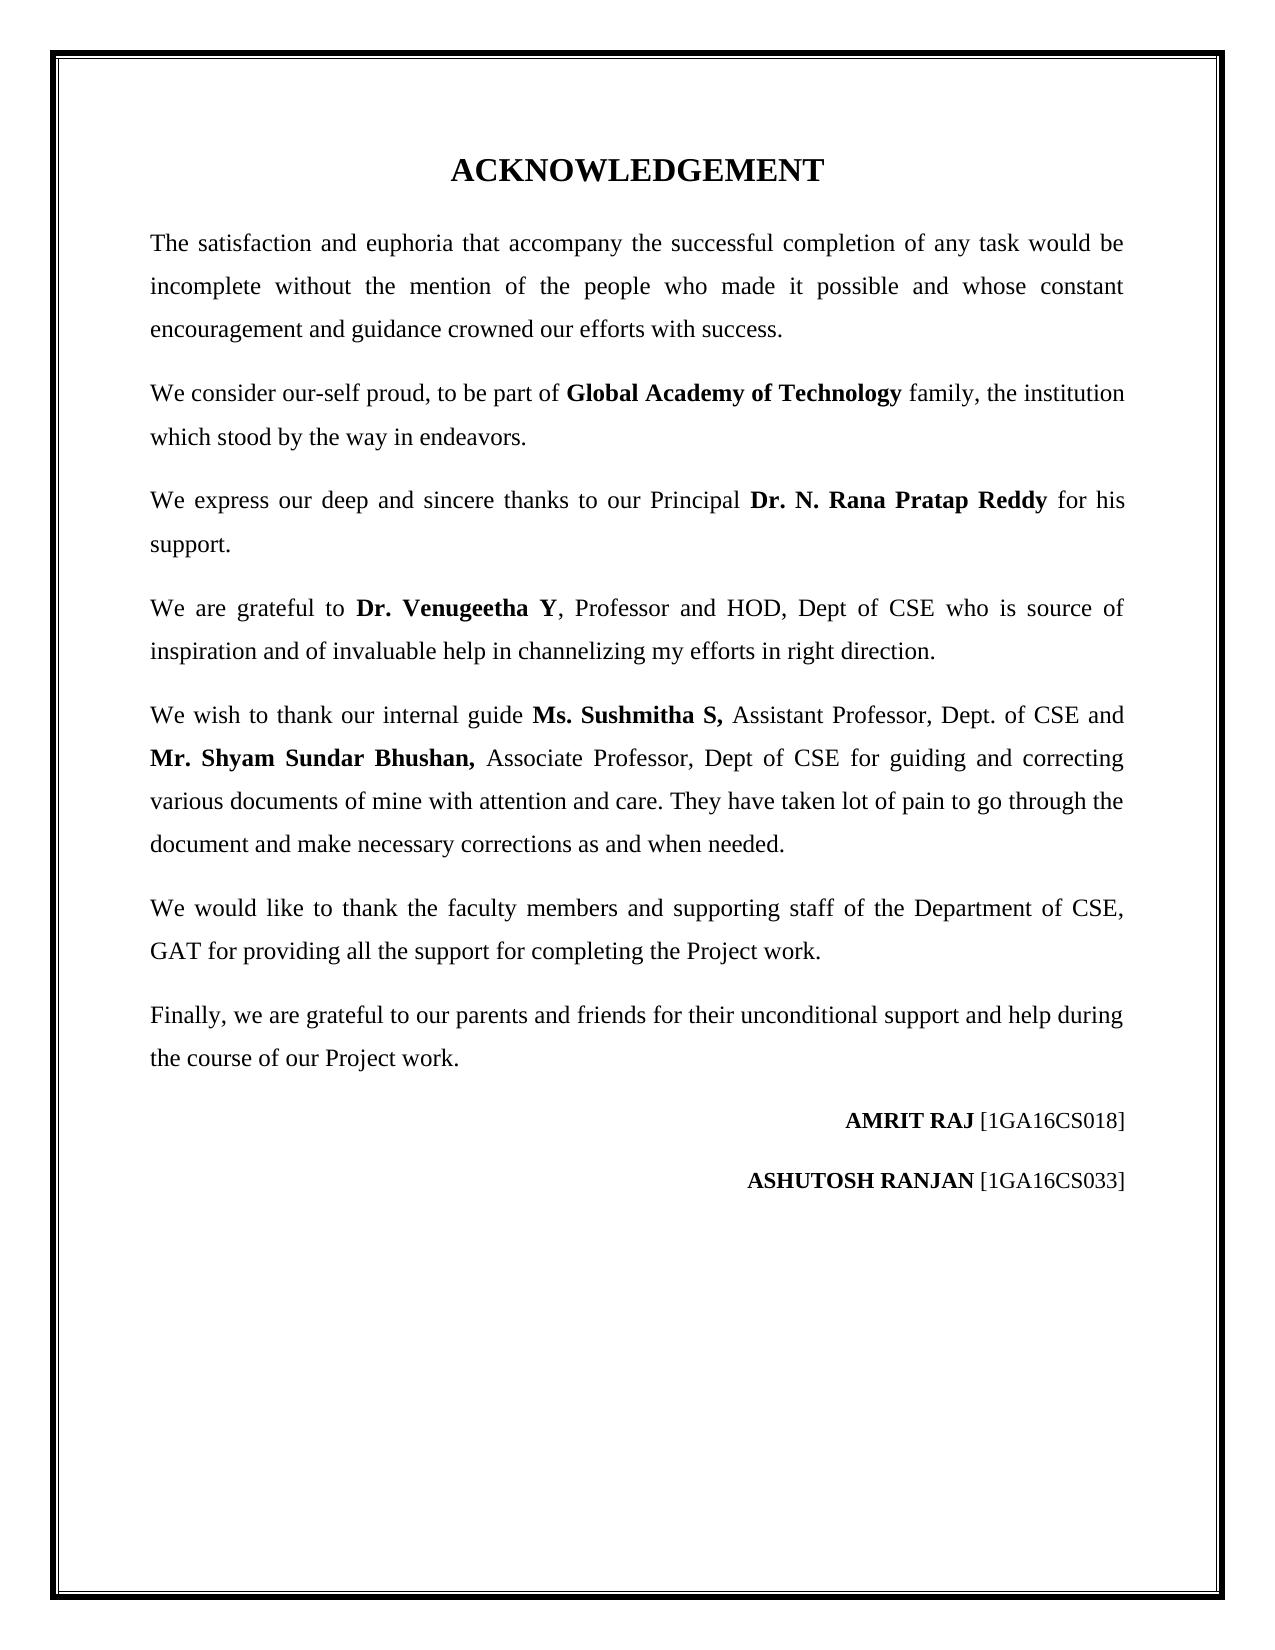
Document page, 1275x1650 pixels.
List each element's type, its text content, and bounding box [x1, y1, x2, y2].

text Finally, we are grateful to our parents and friends for their unconditional support and help during the course of our Project work. [150, 1000, 1125, 1072]
text ACKNOWLEDGEMENT [150, 150, 1125, 188]
text AMRIT RAJ [1GA16CS018] [150, 1107, 1125, 1134]
text The satisfaction and euphoria that accompany the successful completion of any task would be incomplete without the mention of the people who made it possible and whose constant encouragement and guidance crowned our efforts with success. [150, 228, 1125, 343]
text We are grateful to Dr. Venugeetha Y, Professor and HOD, Dept of CSE who is source of inspiration and of invaluable help in channelizing my efforts in right direction. [150, 593, 1125, 664]
text We consider our-self proud, to be part of Global Academy of Technology family, the institution which stood by the way in endeavors. [150, 378, 1125, 450]
text ASHUTOSH RANJAN [1GA16CS033] [150, 1168, 1125, 1194]
text We express our deep and sincere thanks to our Principal Dr. N. Rana Pratap Reddy for his support. [150, 486, 1125, 557]
text We wish to thank our internal guide Ms. Sushmitha S, Assistant Professor, Dept. of CSE and Mr. Shyam Sundar Bhushan, Associate Professor, Dept of CSE for guiding and correcting various documents of mine with attention and care. They have taken lot of pain to go through the document and make necessary corrections as and when needed. [150, 700, 1125, 858]
text We would like to thank the faculty members and supporting staff of the Department of CSE, GAT for providing all the support for completing the Project work. [150, 893, 1125, 965]
